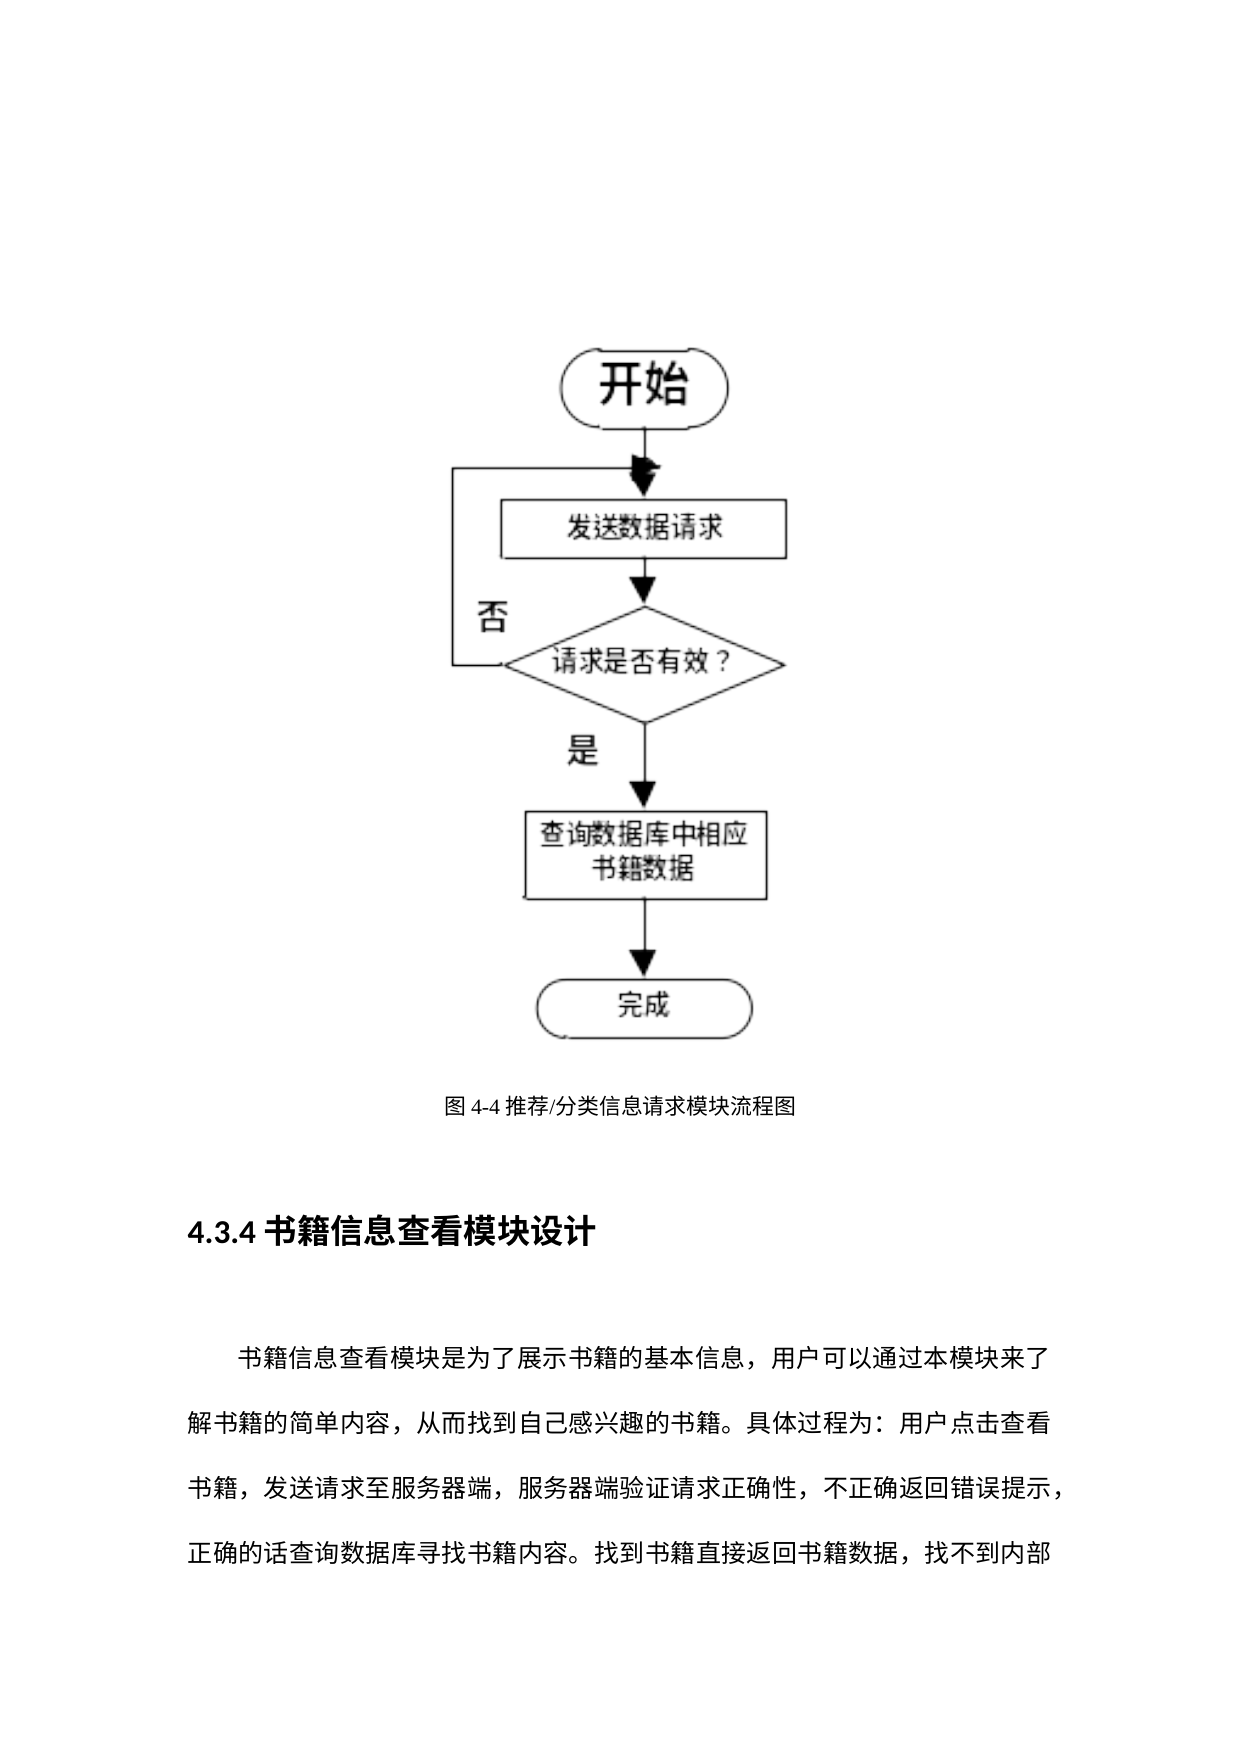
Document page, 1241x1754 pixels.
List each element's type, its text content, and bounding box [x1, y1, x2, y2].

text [187, 1324, 1053, 1584]
list 图4-4 推荐/分类信息请求模块流程图 [187, 1088, 1053, 1121]
subtitle 4.3.4 书籍信息查看模块设计 [187, 1197, 1053, 1262]
